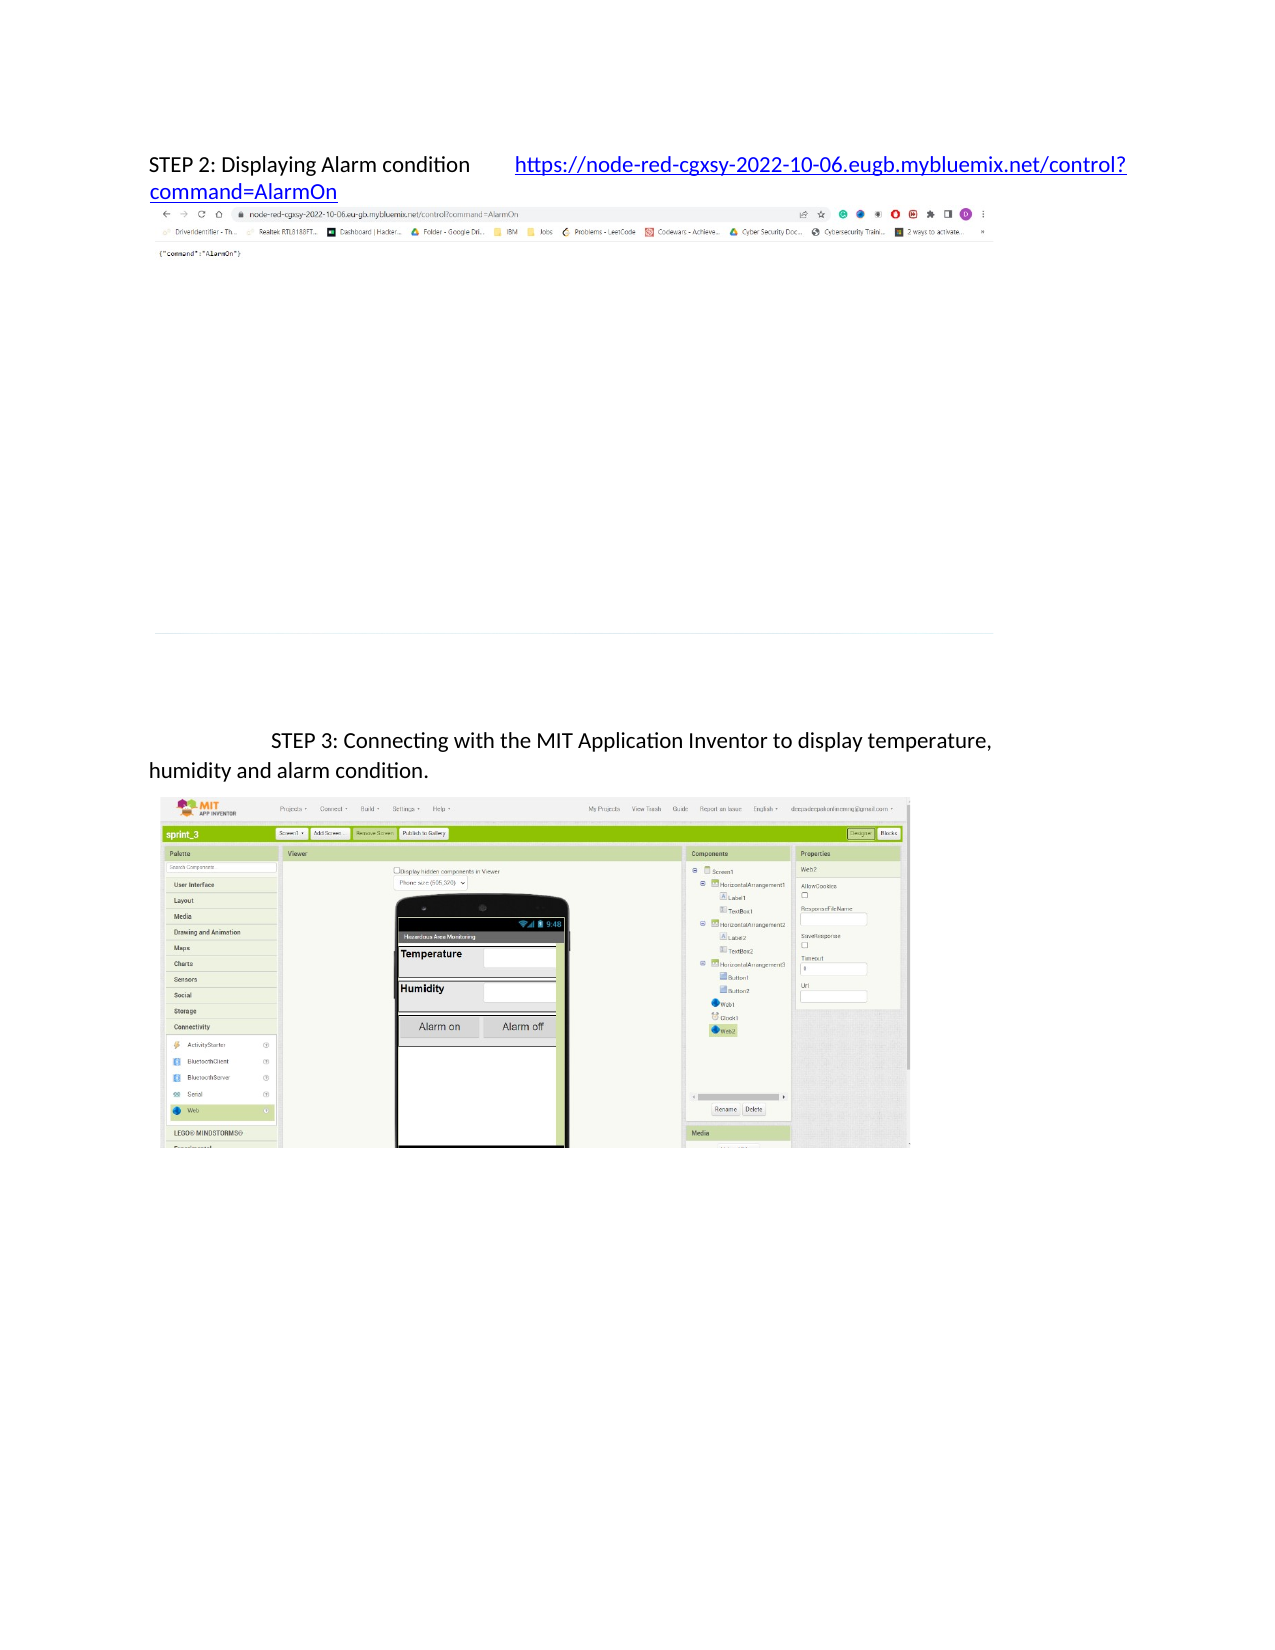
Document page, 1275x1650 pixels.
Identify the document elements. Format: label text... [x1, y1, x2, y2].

picture [155, 205, 994, 634]
picture [160, 797, 911, 1148]
text humidity and alarm condition. [148, 756, 1133, 784]
text STEP 2: Displaying Alarm condition https://node-red-cgxsy-2022-10-06.eugb.mybluemix.net/control?command=AlarmOn [148, 150, 1143, 206]
text STEP 3: Connecting with the MIT Application Inventor to display temperature, [139, 726, 993, 754]
